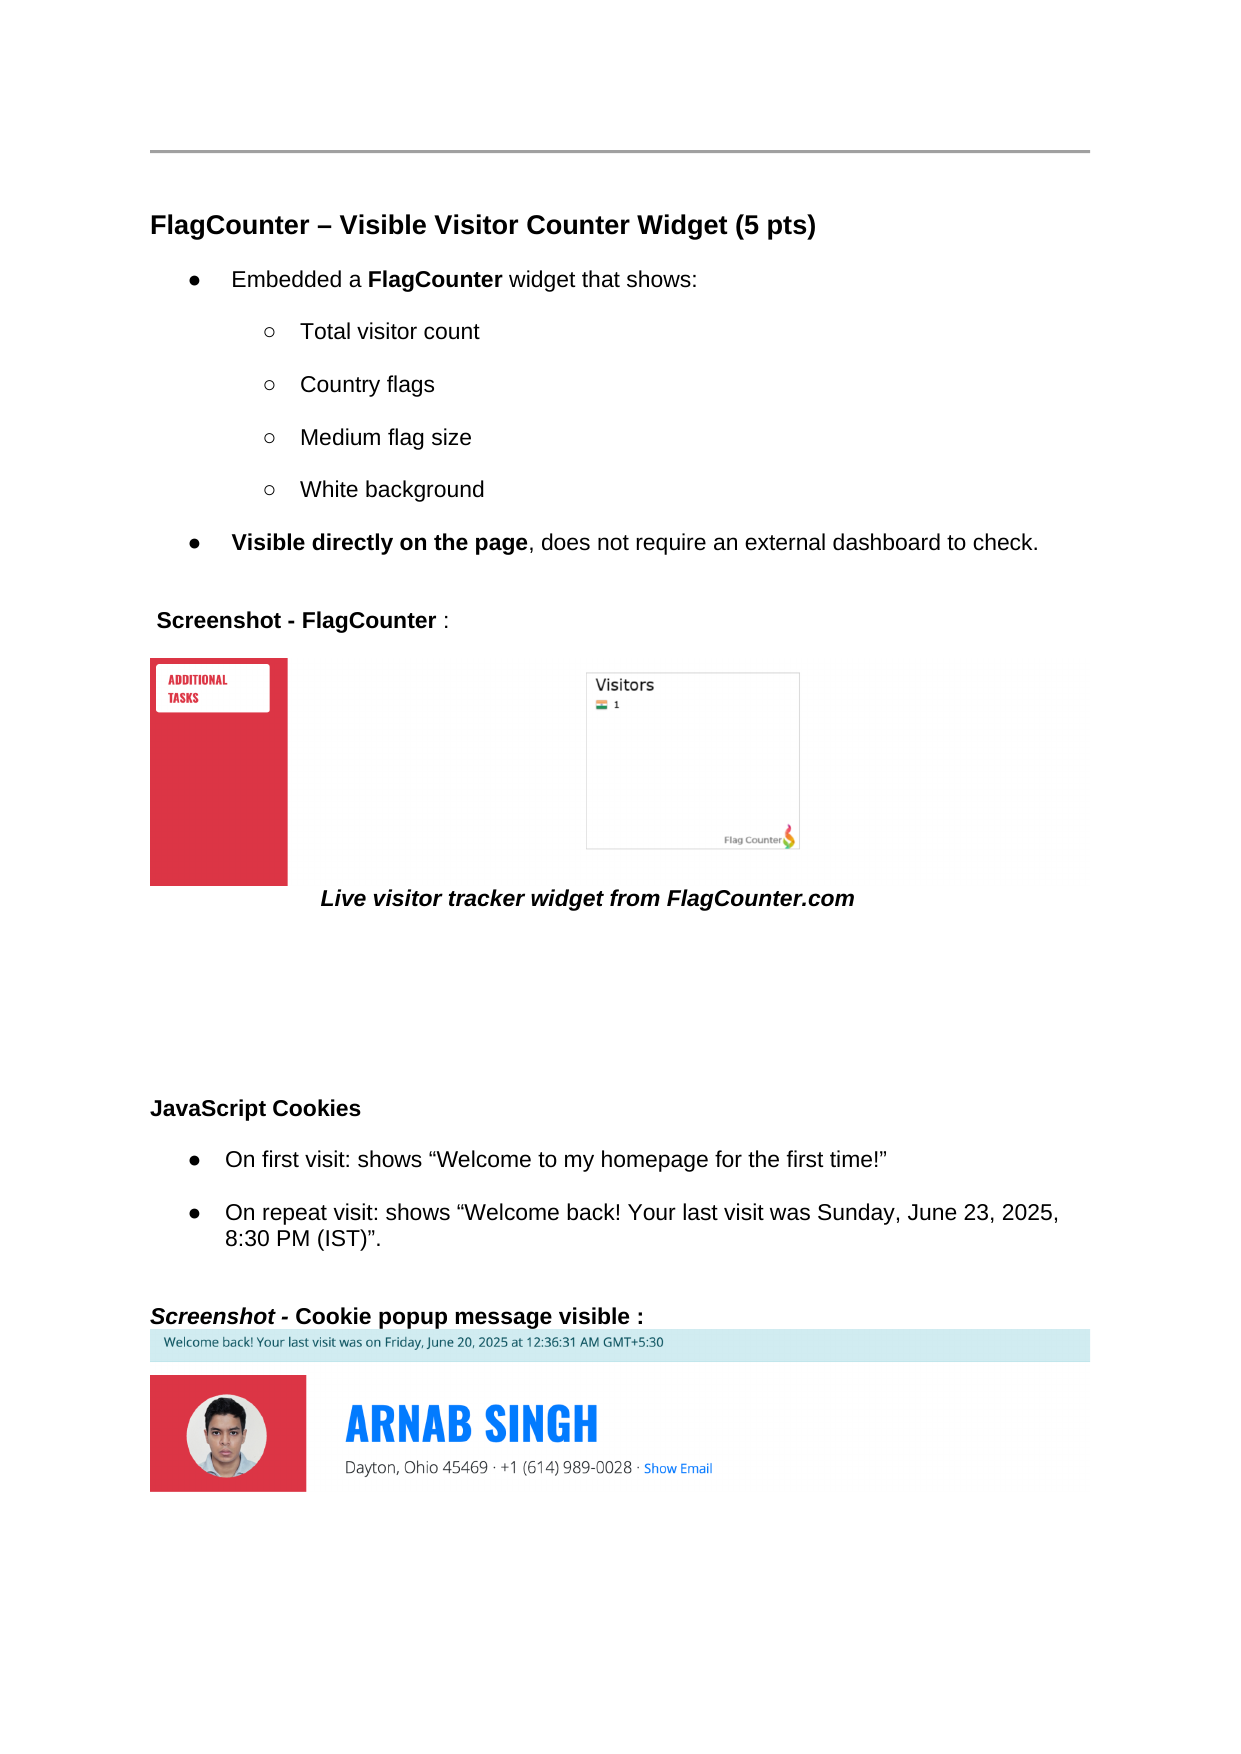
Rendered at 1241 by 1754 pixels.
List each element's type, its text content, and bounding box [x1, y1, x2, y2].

list Country flags [262, 371, 1090, 424]
text Live visitor tracker widget from FlagCounter.com [150, 886, 1028, 912]
text Screenshot - Cookie popup message visible : [150, 1303, 1090, 1329]
list On first visit: shows “Welcome to my homepage for the first time!” [187, 1146, 1090, 1199]
picture [150, 658, 1091, 886]
list On repeat visit: shows “Welcome back! Your last visit was Sunday, June 23, 2025, 8:30 PM (IST)”. [187, 1199, 1090, 1278]
list Total visitor count [262, 318, 1090, 371]
subtitle JavaScript Cookies [150, 1094, 1090, 1121]
list Visible directly on the page, does not require an external dashboard to check. [187, 529, 1090, 582]
list White background [262, 476, 1090, 529]
subtitle FlagCounter – Visible Visitor Counter Widget (5 pts) [150, 209, 1090, 241]
list Embedded a FlagCounter widget that shows: [187, 266, 1090, 318]
list Medium flag size [262, 424, 1090, 476]
text Screenshot - FlagCounter : [150, 607, 1090, 633]
picture [150, 1329, 1091, 1492]
